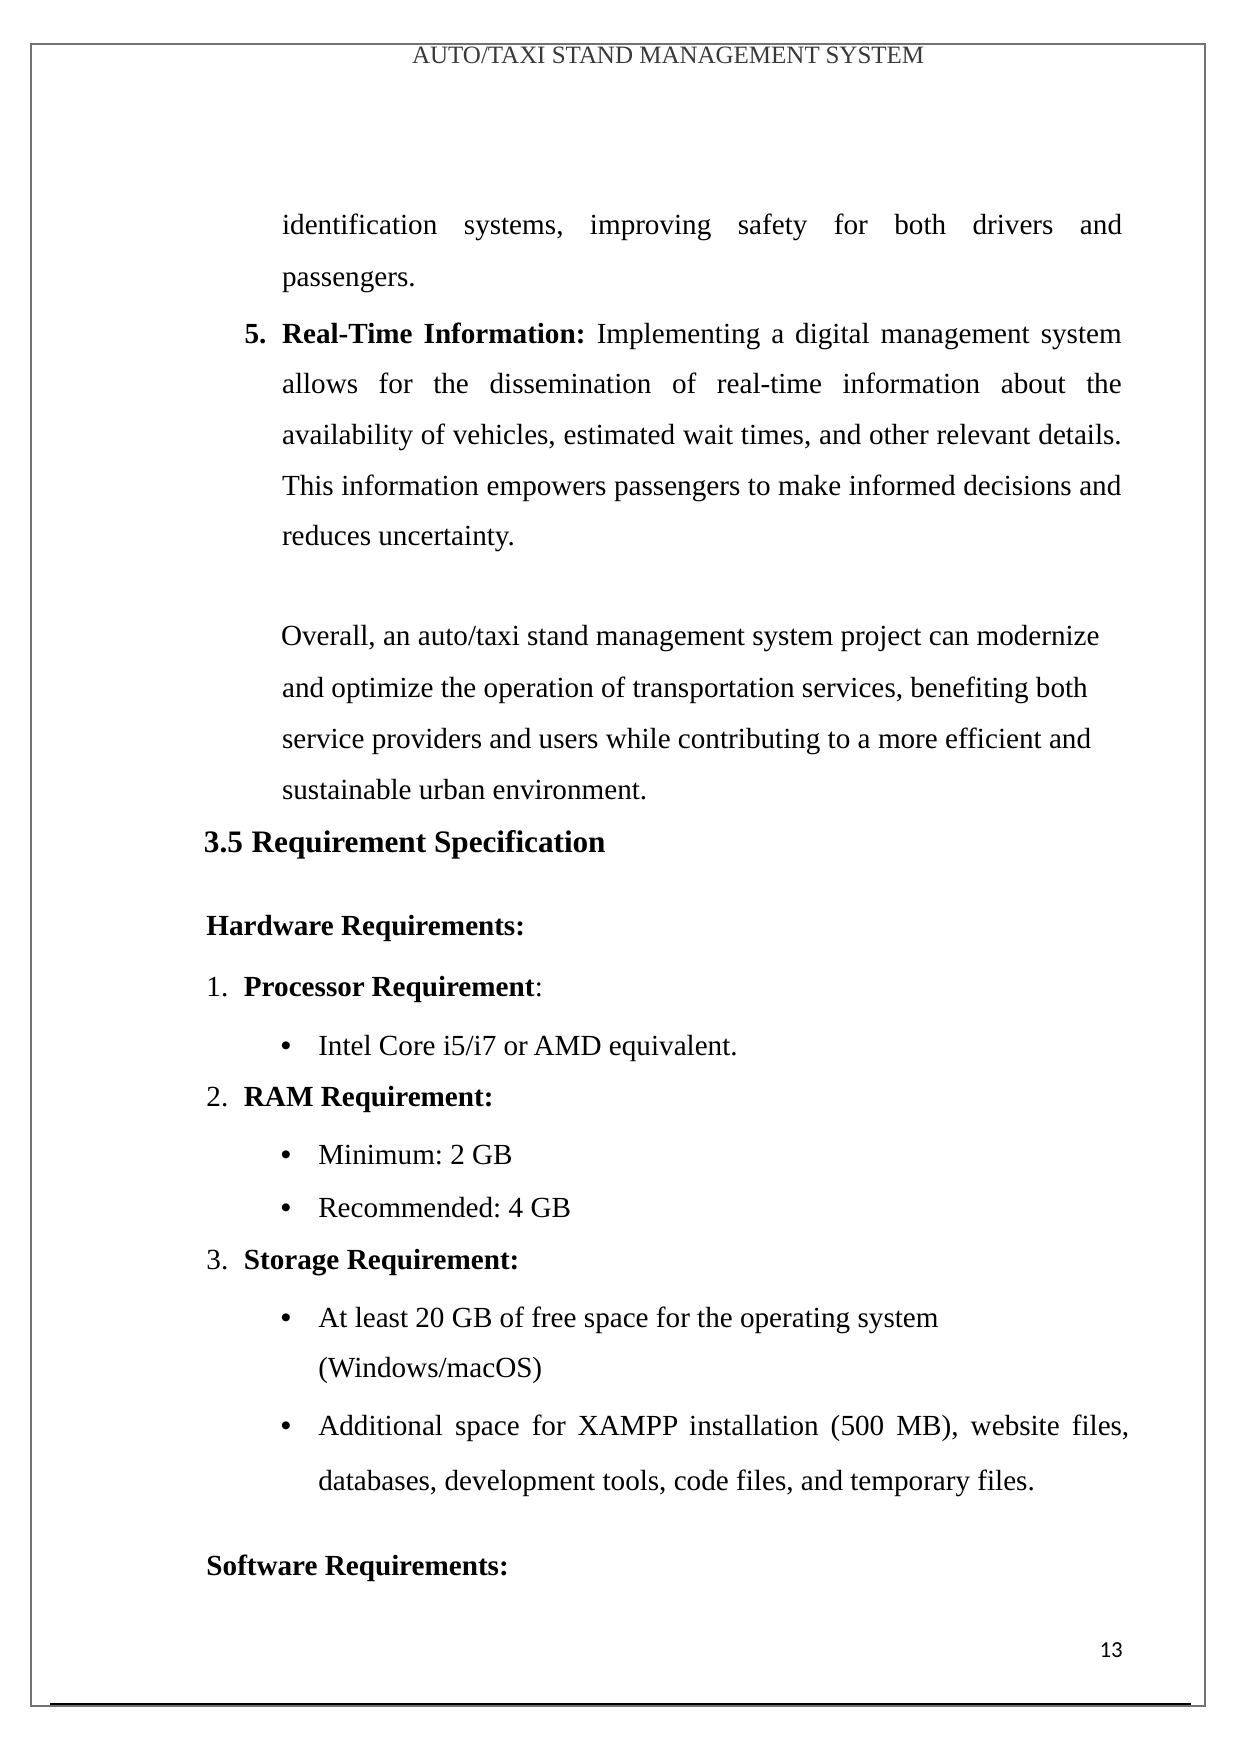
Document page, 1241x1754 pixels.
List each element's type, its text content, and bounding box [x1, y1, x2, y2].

list Additional space for XAMPP installation (500 MB), website files, databases, development tools, code files, and temporary files. [281, 1408, 1130, 1497]
text Overall, an auto/taxi stand management system project can modernize and optimize the operation of transportation services, benefiting both service providers and users while contributing to a more efficient and sustainable urban environment. [281, 618, 1144, 806]
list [244, 207, 1122, 293]
list Recommended: 4 GB [281, 1191, 1130, 1224]
list Storage Requirement: [206, 1242, 1146, 1275]
text Hardware Requirements: [206, 908, 1146, 942]
list Intel Core i5/i7 or AMD equivalent. [281, 1027, 1130, 1061]
text (Windows/macOS) [318, 1350, 1130, 1383]
text Software Requirements: [206, 1548, 1146, 1582]
list RAM Requirement: [206, 1079, 1146, 1112]
list At least 20 GB of free space for the operating system [281, 1300, 1130, 1334]
list Processor Requirement: [206, 969, 1146, 1003]
subtitle 3.5 Requirement Specification [204, 823, 663, 859]
list Real-Time Information: Implementing a digital management system allows for the dissemination of real-time information about the availability of vehicles, estimated wait times, and other relevant details. This information empowers passengers to make informed decisions and reduces uncertainty. [244, 316, 1122, 552]
list Minimum: 2 GB [281, 1137, 1130, 1171]
